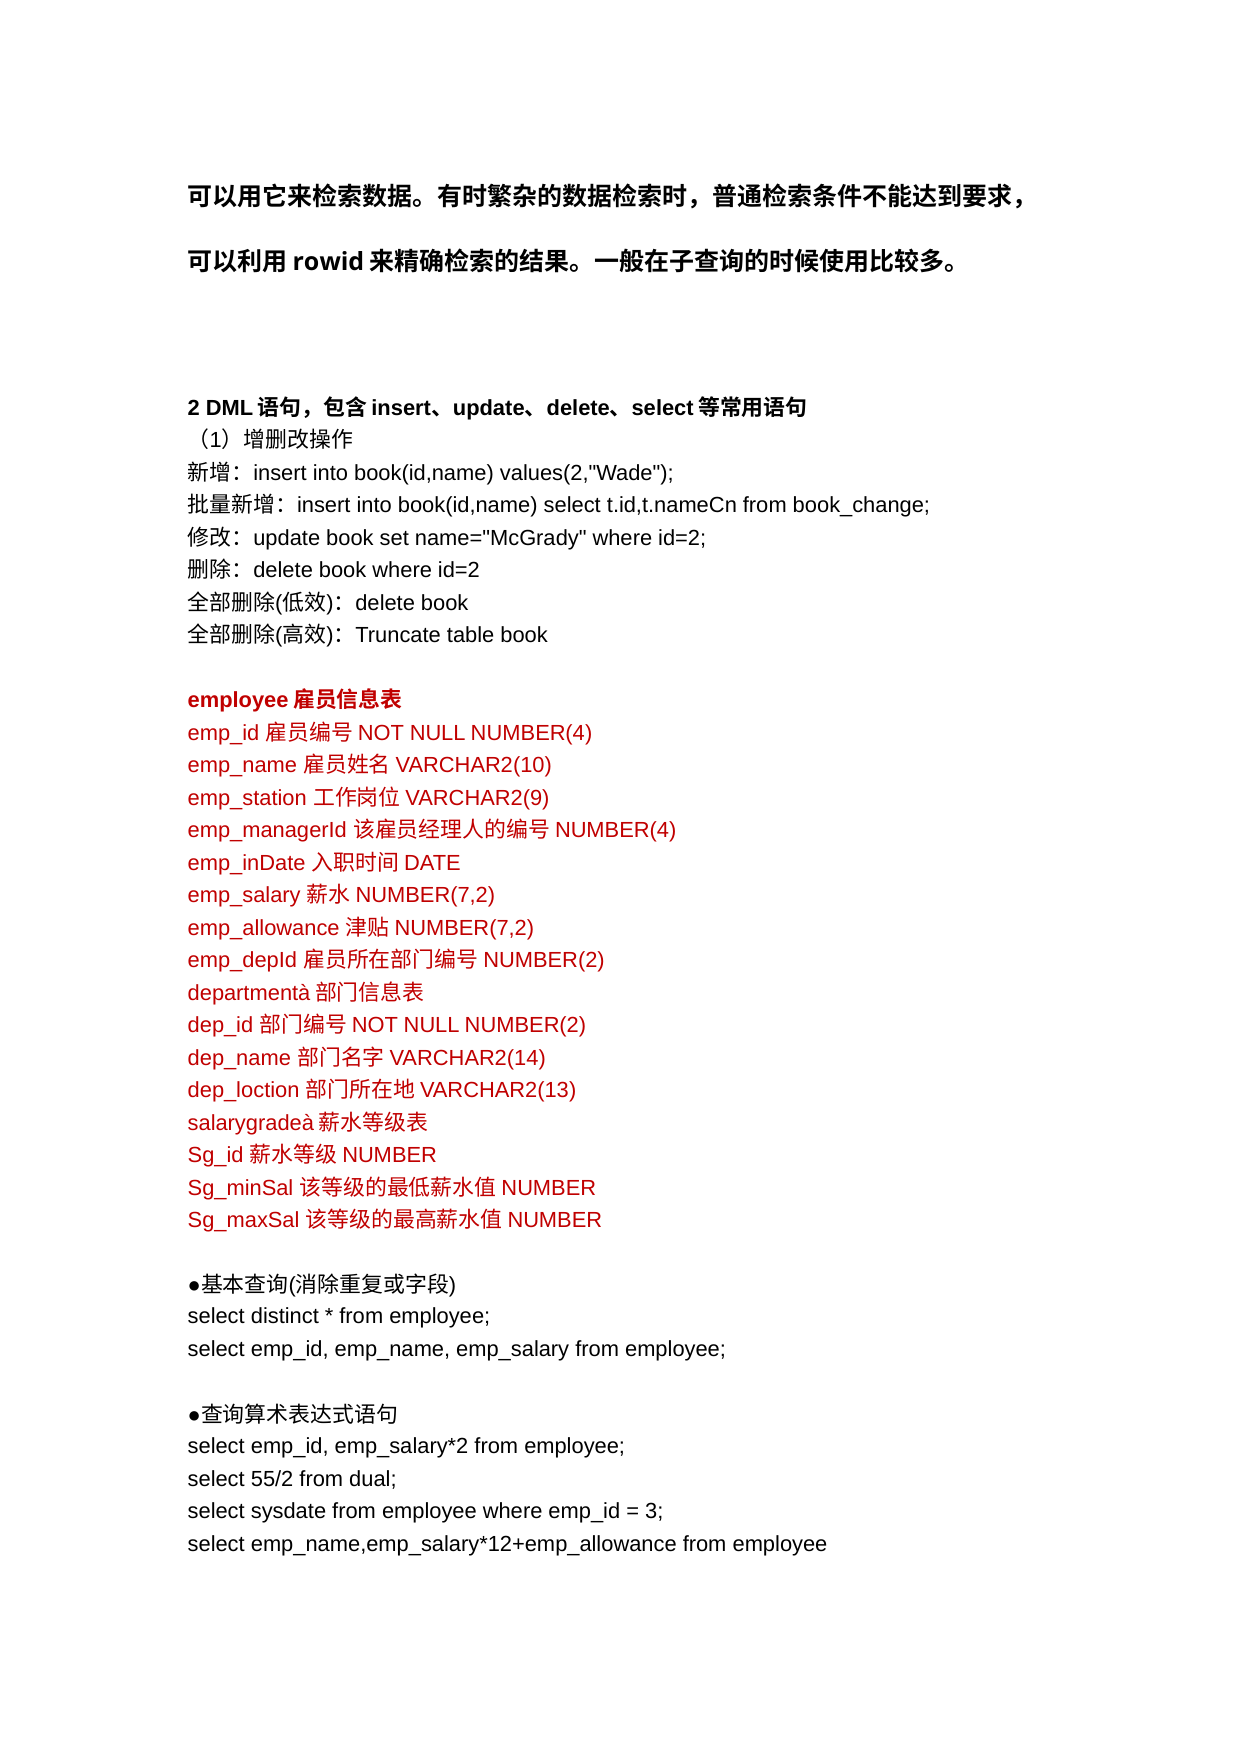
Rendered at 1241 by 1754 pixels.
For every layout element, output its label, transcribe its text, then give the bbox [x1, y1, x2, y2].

text 修改：update book set name="McGrady" where id=2; [187, 519, 1053, 552]
text emp_salary 薪水 NUMBER(7,2) [187, 877, 1053, 909]
text select sysdate from employee where emp_id = 3; [187, 1494, 1053, 1527]
text 2 DML语句，包含insert、update、delete、select等常用语句 [187, 389, 1053, 422]
text emp_id 雇员编号 NOT NULL NUMBER(4) [187, 714, 1053, 747]
text 全部删除(高效)：Truncate table book [187, 617, 1053, 649]
text 全部删除(低效)：delete book [187, 584, 1053, 617]
text emp_managerId 该雇员经理人的编号 NUMBER(4) [187, 812, 1053, 844]
text dep_id 部门编号 NOT NULL NUMBER(2) [187, 1007, 1053, 1039]
text select emp_id, emp_salary*2 from employee; [187, 1429, 1053, 1462]
text emp_station 工作岗位 VARCHAR2(9) [187, 779, 1053, 812]
text select emp_name,emp_salary*12+emp_allowance from employee [187, 1527, 1053, 1559]
text ●基本查询(消除重复或字段) [187, 1267, 1053, 1299]
text 删除：delete book where id=2 [187, 552, 1053, 584]
text emp_inDate 入职时间 DATE [187, 844, 1053, 877]
text employee雇员信息表 [187, 682, 1053, 714]
text dep_loction 部门所在地 VARCHAR2(13) [187, 1072, 1053, 1104]
text ●查询算术表达式语句 [187, 1397, 1053, 1429]
text select emp_id, emp_name, emp_salary from employee; [187, 1332, 1053, 1364]
text Sg_minSal 该等级的最低薪水值 NUMBER [187, 1169, 1053, 1202]
text 可以用它来检索数据。有时繁杂的数据检索时，普通检索条件不能达到要求，可以利用rowid来精确检索的结果。一般在子查询的时候使用比较多。 [187, 162, 1053, 292]
text select distinct * from employee; [187, 1299, 1053, 1332]
text （1）增删改操作 [187, 422, 1053, 454]
text dep_name 部门名字 VARCHAR2(14) [187, 1039, 1053, 1072]
text Sg_maxSal 该等级的最高薪水值 NUMBER [187, 1202, 1053, 1234]
text emp_name 雇员姓名 VARCHAR2(10) [187, 747, 1053, 779]
text emp_depId 雇员所在部门编号 NUMBER(2) [187, 942, 1053, 974]
text departmentà部门信息表 [187, 974, 1053, 1007]
text 新增：insert into book(id,name) values(2,"Wade"); [187, 454, 1053, 487]
text emp_allowance 津贴 NUMBER(7,2) [187, 909, 1053, 942]
text 批量新增：insert into book(id,name) select t.id,t.nameCn from book_change; [187, 487, 1053, 519]
text Sg_id 薪水等级 NUMBER [187, 1137, 1053, 1169]
text select 55/2 from dual; [187, 1462, 1053, 1494]
text salarygradeà薪水等级表 [187, 1104, 1053, 1137]
